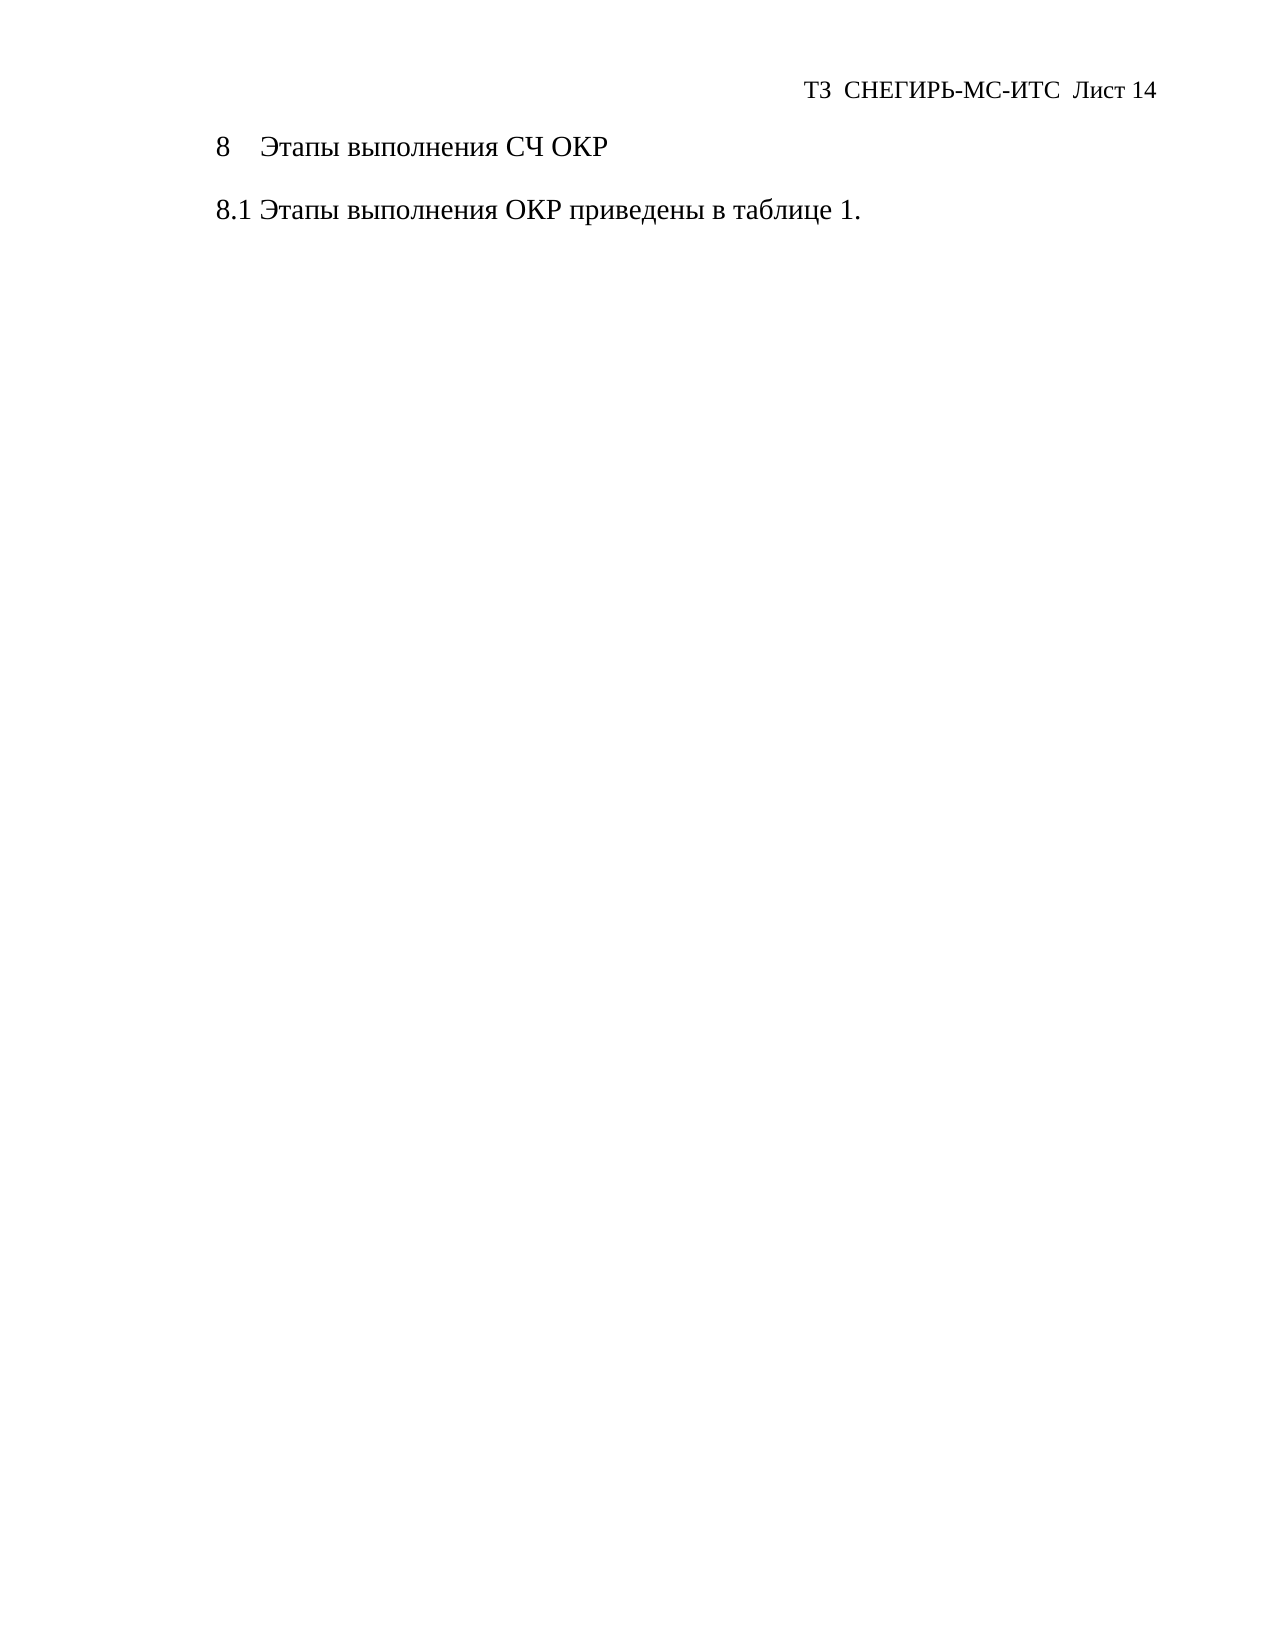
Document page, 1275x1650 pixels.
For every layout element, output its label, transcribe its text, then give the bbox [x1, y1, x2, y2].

text Этапы выполнения СЧ ОКР [142, 129, 1073, 163]
text 8.1 Этапы выполнения ОКР приведены в таблице 1. [142, 192, 1156, 226]
